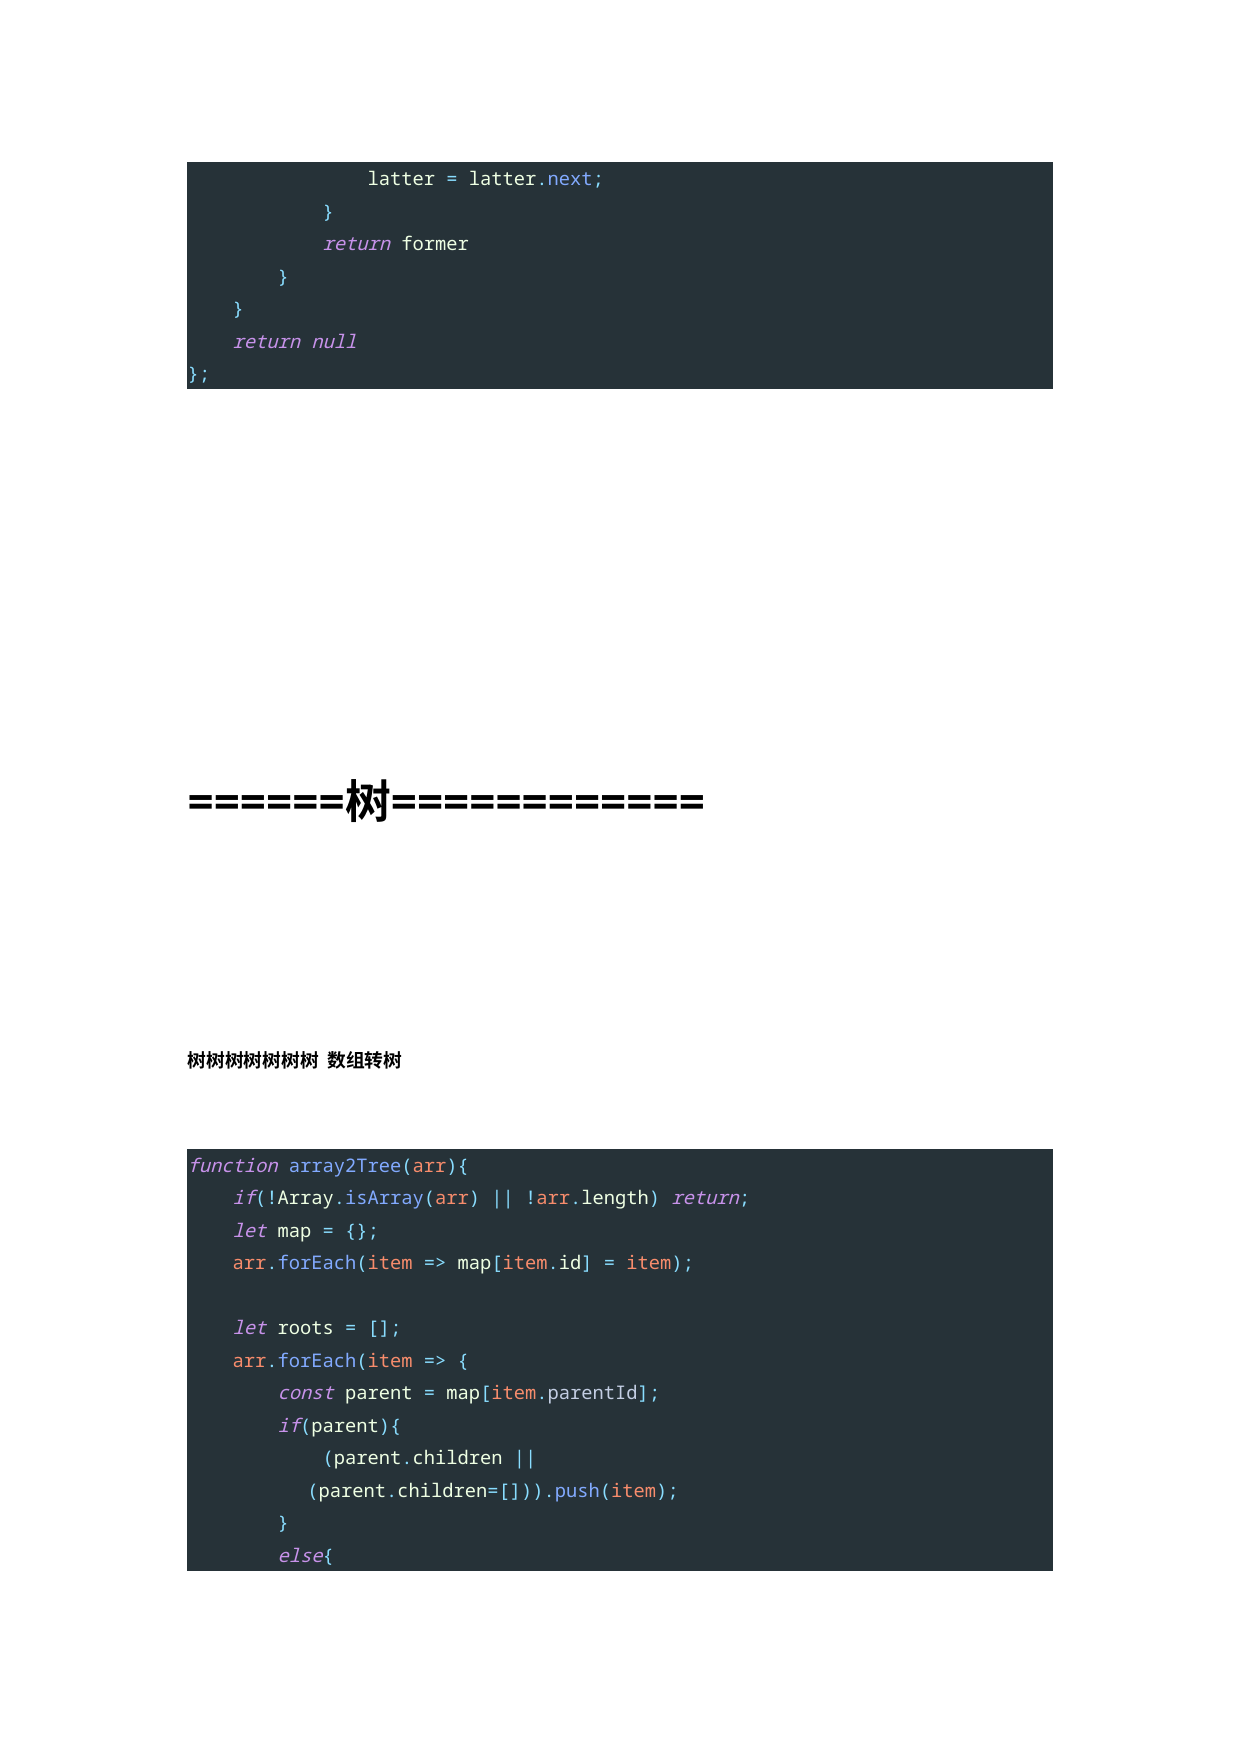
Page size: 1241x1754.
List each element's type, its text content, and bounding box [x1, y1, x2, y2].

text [187, 1474, 1053, 1571]
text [187, 162, 1053, 389]
subtitle 树树树树树树树 数组转树 [187, 1043, 1053, 1076]
text function array2Tree(arr){ if(!Array.isArray(arr) || !arr.length) return; let map = {}; arr.forEach(item => map[item.id] = item); let roots = []; arr.forEach(item => { const parent = map[item.parentId]; if(parent){ (parent.children || [187, 1149, 1053, 1474]
subtitle ======树============ [187, 750, 1053, 847]
